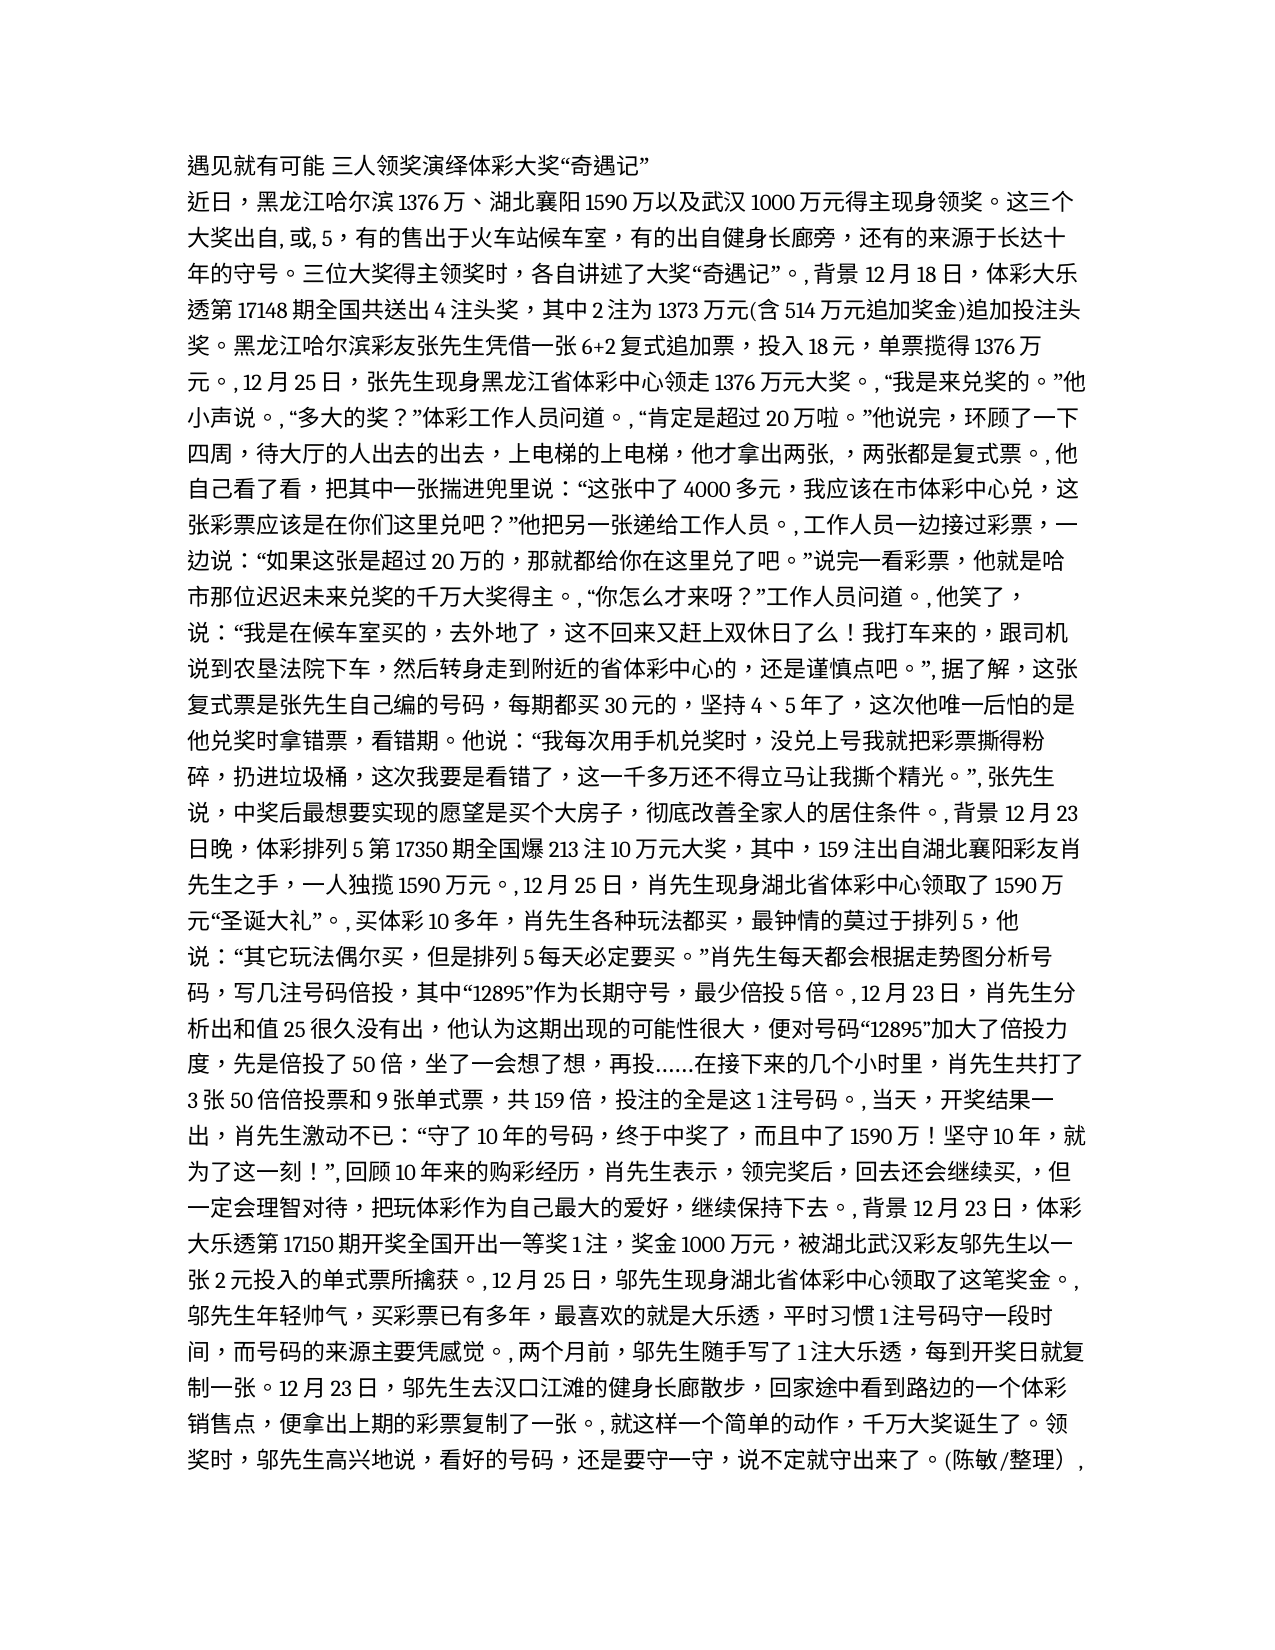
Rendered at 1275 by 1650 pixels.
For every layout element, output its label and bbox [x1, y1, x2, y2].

text [187, 150, 1087, 1475]
